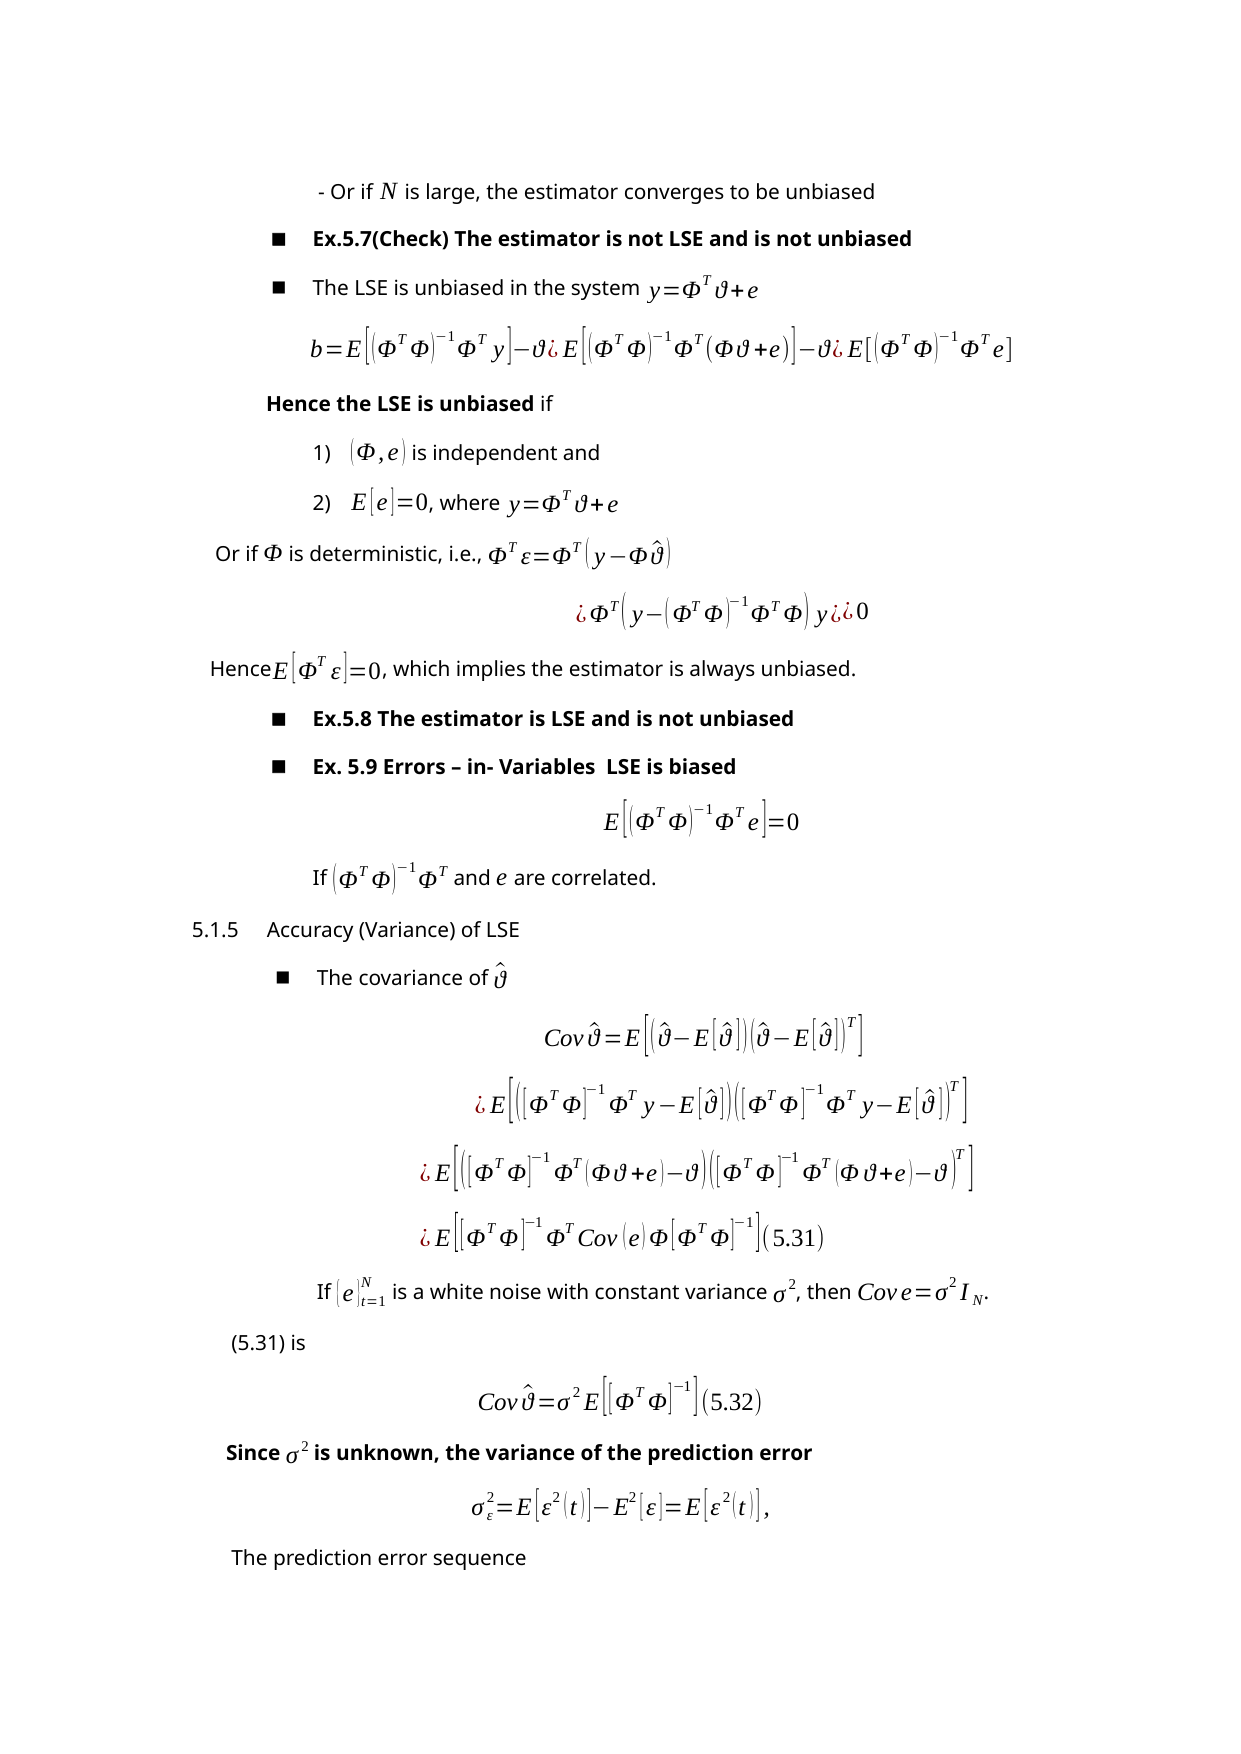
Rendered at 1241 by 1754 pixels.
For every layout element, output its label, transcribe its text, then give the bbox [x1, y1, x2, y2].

text (5.31) is [150, 1328, 1090, 1357]
list Ex.5.8 The estimator is LSE and is not unbiased [271, 704, 1090, 733]
text Hence, which implies the estimator is always unbiased. [150, 651, 1090, 686]
list , where [312, 486, 1090, 517]
list The covariance of [275, 962, 1090, 993]
list Hence the LSE is unbiased if [233, 389, 1090, 418]
list If and are correlated. [312, 859, 1090, 896]
list Accuracy (Variance) of LSE [192, 915, 1090, 943]
list Ex.5.7(Check) The estimator is not LSE and is not unbiased [271, 224, 1090, 253]
list The LSE is unbiased in the system [271, 272, 1090, 303]
list is independent and [312, 437, 1090, 467]
text Or if is deterministic, i.e., [150, 536, 1090, 571]
text The prediction error sequence [150, 1543, 1090, 1571]
text Since is unknown, the variance of the prediction error [150, 1437, 1090, 1468]
list If is a white noise with constant variance , then . [317, 1273, 1090, 1309]
list Ex. 5.9 Errors – in- Variables LSE is biased [271, 752, 1090, 780]
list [312, 177, 1090, 206]
